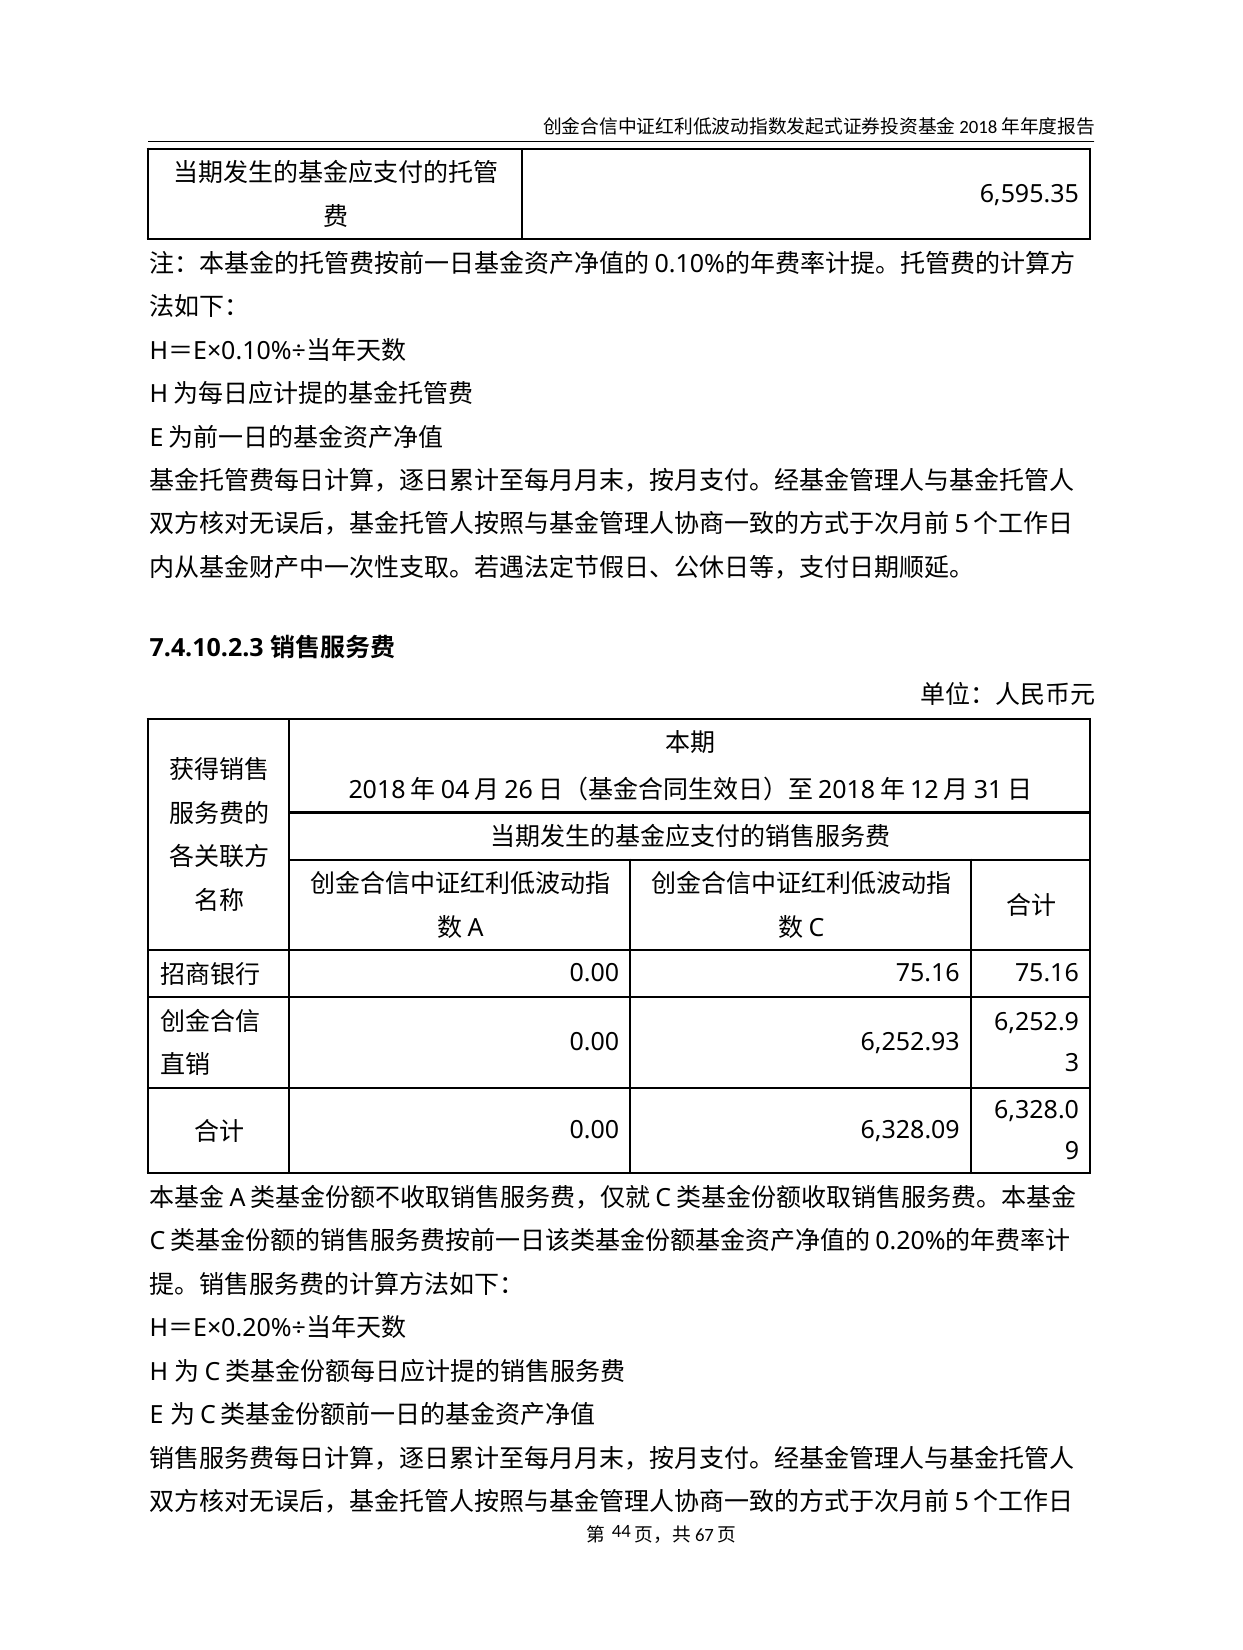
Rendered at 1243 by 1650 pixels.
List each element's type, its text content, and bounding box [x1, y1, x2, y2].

table_cell 6,595.35 [523, 150, 1089, 238]
table_cell 0.00 [290, 951, 629, 996]
table_cell 6,328.09 [972, 1089, 1089, 1172]
table_cell 6,252.93 [631, 998, 970, 1087]
text 7.4.10.2.3 销售服务费 [149, 628, 1094, 664]
table_cell 6,328.09 [631, 1089, 970, 1172]
table_cell 75.16 [631, 951, 970, 996]
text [149, 1177, 1094, 1518]
table_cell 创金合信直销 [149, 998, 288, 1087]
table_cell 合计 [149, 1089, 288, 1172]
table_cell 合计 [972, 861, 1089, 949]
table_cell 创金合信中证红利低波动指数C [631, 861, 970, 949]
table_cell 75.16 [972, 951, 1089, 996]
text 单位：人民币元 [149, 674, 1094, 711]
table_cell 招商银行 [149, 951, 288, 996]
table_cell 当期发生的基金应支付的销售服务费 [290, 814, 1089, 858]
table_cell 0.00 [290, 1089, 629, 1172]
table_cell 当期发生的基金应支付的托管费 [149, 150, 521, 238]
text 注：本基金的托管费按前一日基金资产净值的0.10%的年费率计提。托管费的计算方法如下： H＝E×0.10%÷当年天数 H为每日应计提的基金托管费 E为前一日的基金资产净值 基金托管费每日计算，逐日累计至每月月末，按月支付。经基金管理人与基金托管人双方核对无误后，基金托管人按照与基金管理人协商一致的方式于次月前5个工作日内从基金财产中一次性支取。若遇法定节假日、公休日等，支付日期顺延。 [149, 243, 1094, 584]
table_cell 6,252.93 [972, 998, 1089, 1087]
table_header 获得销售服务费的各关联方名称 [149, 720, 288, 949]
table_cell 创金合信中证红利低波动指数A [290, 861, 629, 949]
table_header 本期 2018年04月26日（基金合同生效日）至2018年12月31日 [290, 720, 1089, 811]
table_cell 0.00 [290, 998, 629, 1087]
